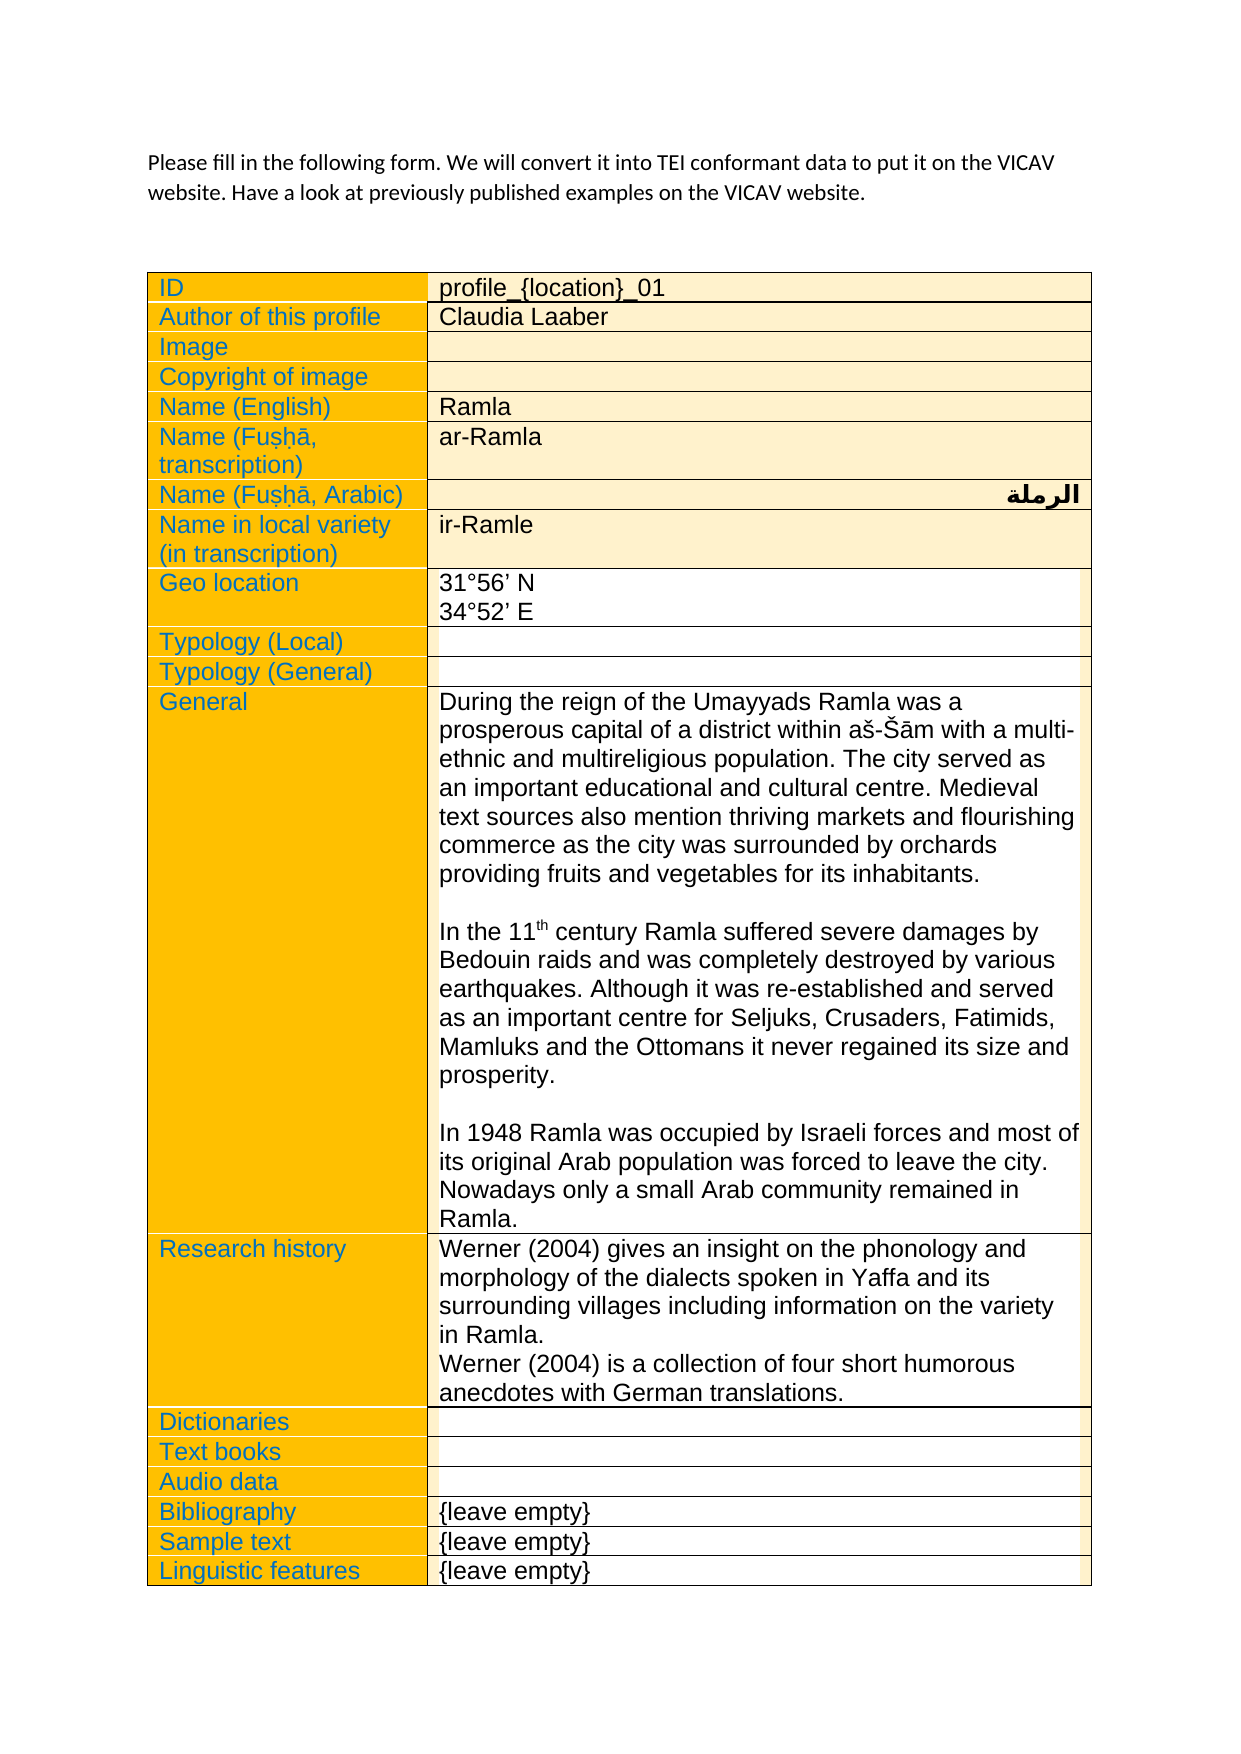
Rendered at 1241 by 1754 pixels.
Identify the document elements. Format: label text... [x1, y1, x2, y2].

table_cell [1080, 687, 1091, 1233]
text Please fill in the following form. We will convert it into TEI conformant data to put it on the VICAV website. Have a look at previously published examples on the VICAV website. [148, 148, 1093, 206]
table_cell General [148, 687, 427, 1233]
table_cell [1080, 1408, 1091, 1436]
table_cell ir-Ramle [428, 510, 1091, 567]
table_cell Audio data [148, 1467, 427, 1496]
table_cell Research history [148, 1234, 427, 1406]
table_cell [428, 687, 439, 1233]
table_header profile_{location}_01 [428, 273, 1091, 301]
table_cell Author of this profile [148, 303, 427, 331]
table_cell Ramla [428, 392, 1091, 421]
table_cell [428, 1437, 439, 1466]
table_cell [428, 1467, 439, 1496]
table_cell [428, 1408, 439, 1436]
table_cell [428, 332, 1091, 361]
table_cell Claudia Laaber [428, 303, 1091, 331]
table_cell [428, 627, 439, 656]
table_cell Typology (Local) [148, 627, 427, 656]
table_cell Dictionaries [148, 1408, 427, 1436]
table_cell Typology (General) [148, 657, 427, 686]
table_cell [1080, 657, 1091, 686]
table_cell Name (Fuṣḥā, transcription) [148, 422, 427, 479]
table_header ID [148, 273, 428, 301]
table_cell Sample text [148, 1527, 427, 1555]
table_cell [1080, 1467, 1091, 1496]
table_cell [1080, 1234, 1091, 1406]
table_cell Name in local variety (in transcription) [148, 510, 427, 567]
table_cell [428, 657, 439, 686]
table_cell [428, 362, 1091, 391]
table_cell Bibliography [148, 1497, 427, 1526]
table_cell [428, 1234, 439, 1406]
table_cell Name (Fuṣḥā, Arabic) [148, 480, 427, 509]
table_cell Linguistic features [148, 1556, 427, 1585]
table_cell Copyright of image [148, 362, 427, 391]
table_cell [1080, 1437, 1091, 1466]
table_cell الرملة [428, 480, 1091, 509]
table_cell [1080, 627, 1091, 656]
table_cell Text books [148, 1437, 427, 1466]
table_cell Image [148, 332, 427, 361]
table_cell Geo location [148, 569, 427, 626]
table_cell Name (English) [148, 392, 427, 421]
table_cell ar-Ramla [428, 422, 1091, 479]
